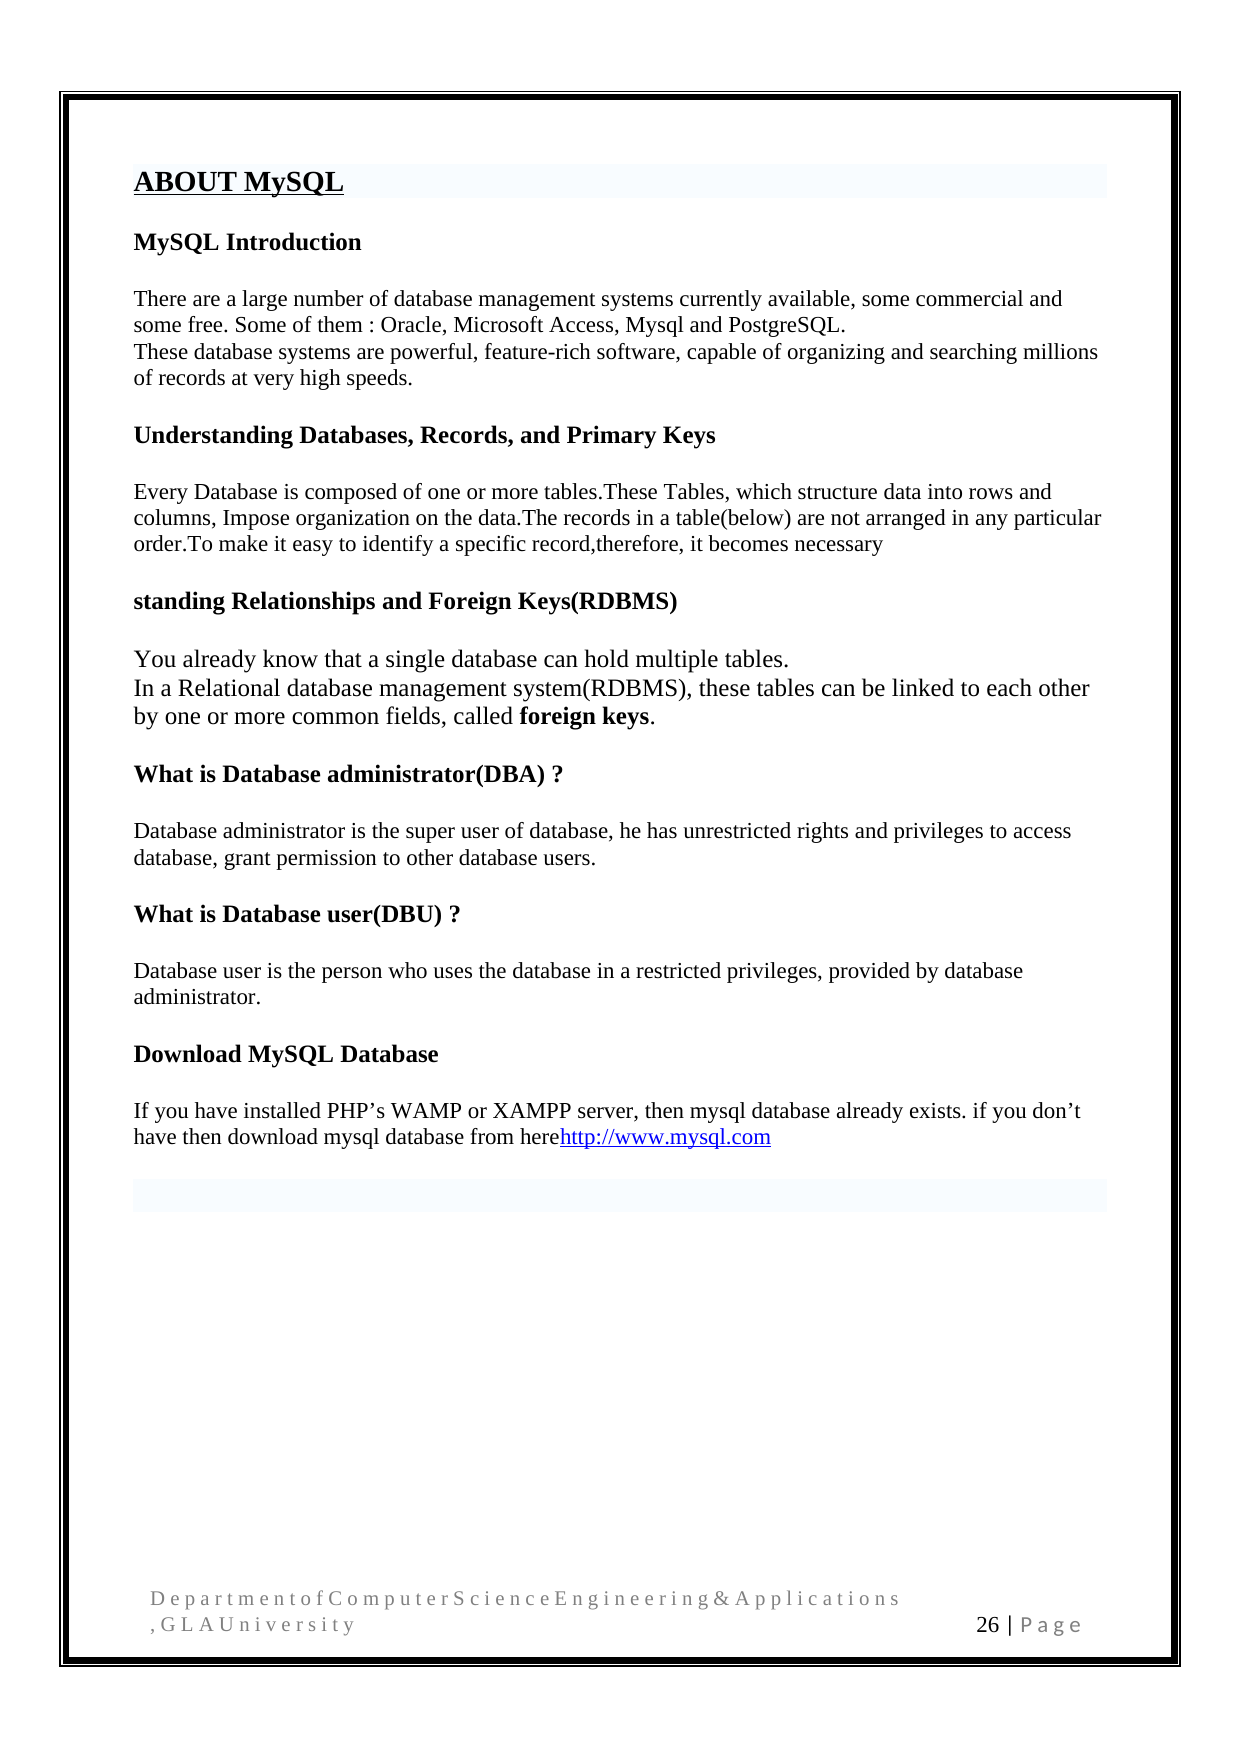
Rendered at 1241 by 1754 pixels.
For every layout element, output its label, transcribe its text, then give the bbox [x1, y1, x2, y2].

text You already know that a single database can hold multiple tables. In a Relational database management system(RDBMS), these tables can be linked to each other by one or more common fields, called foreign keys. [133, 644, 1107, 730]
subtitle standing Relationships and Foreign Keys(RDBMS) [133, 586, 1107, 615]
text There are a large number of database management systems currently available, some commercial and some free. Some of them : Oracle, Microsoft Access, Mysql and PostgreSQL. These database systems are powerful, feature-rich software, capable of organizing and searching millions of records at very high speeds. [133, 285, 1107, 391]
subtitle Understanding Databases, Records, and Primary Keys [133, 420, 1107, 448]
text Every Database is composed of one or more tables.These Tables, which structure data into rows and columns, Impose organization on the data.The records in a table(below) are not arranged in any particular order.To make it easy to identify a specific record,therefore, it becomes necessary [133, 478, 1107, 557]
text If you have installed PHP’s WAMP or XAMPP server, then mysql database already exists. if you don’t have then download mysql database from herehttp://www.mysql.com [133, 1097, 1107, 1149]
subtitle MySQL Introduction [133, 227, 847, 256]
subtitle What is Database user(DBU) ? [133, 899, 1107, 928]
subtitle Download MySQL Database [133, 1039, 1107, 1068]
text Database administrator is the super user of database, he has unrestricted rights and privileges to access database, grant permission to other database users. [133, 817, 1107, 870]
text ABOUT MySQL [133, 164, 1107, 198]
text Database user is the person who uses the database in a restricted privileges, provided by database administrator. [133, 957, 1107, 1010]
subtitle What is Database administrator(DBA) ? [133, 759, 1107, 788]
